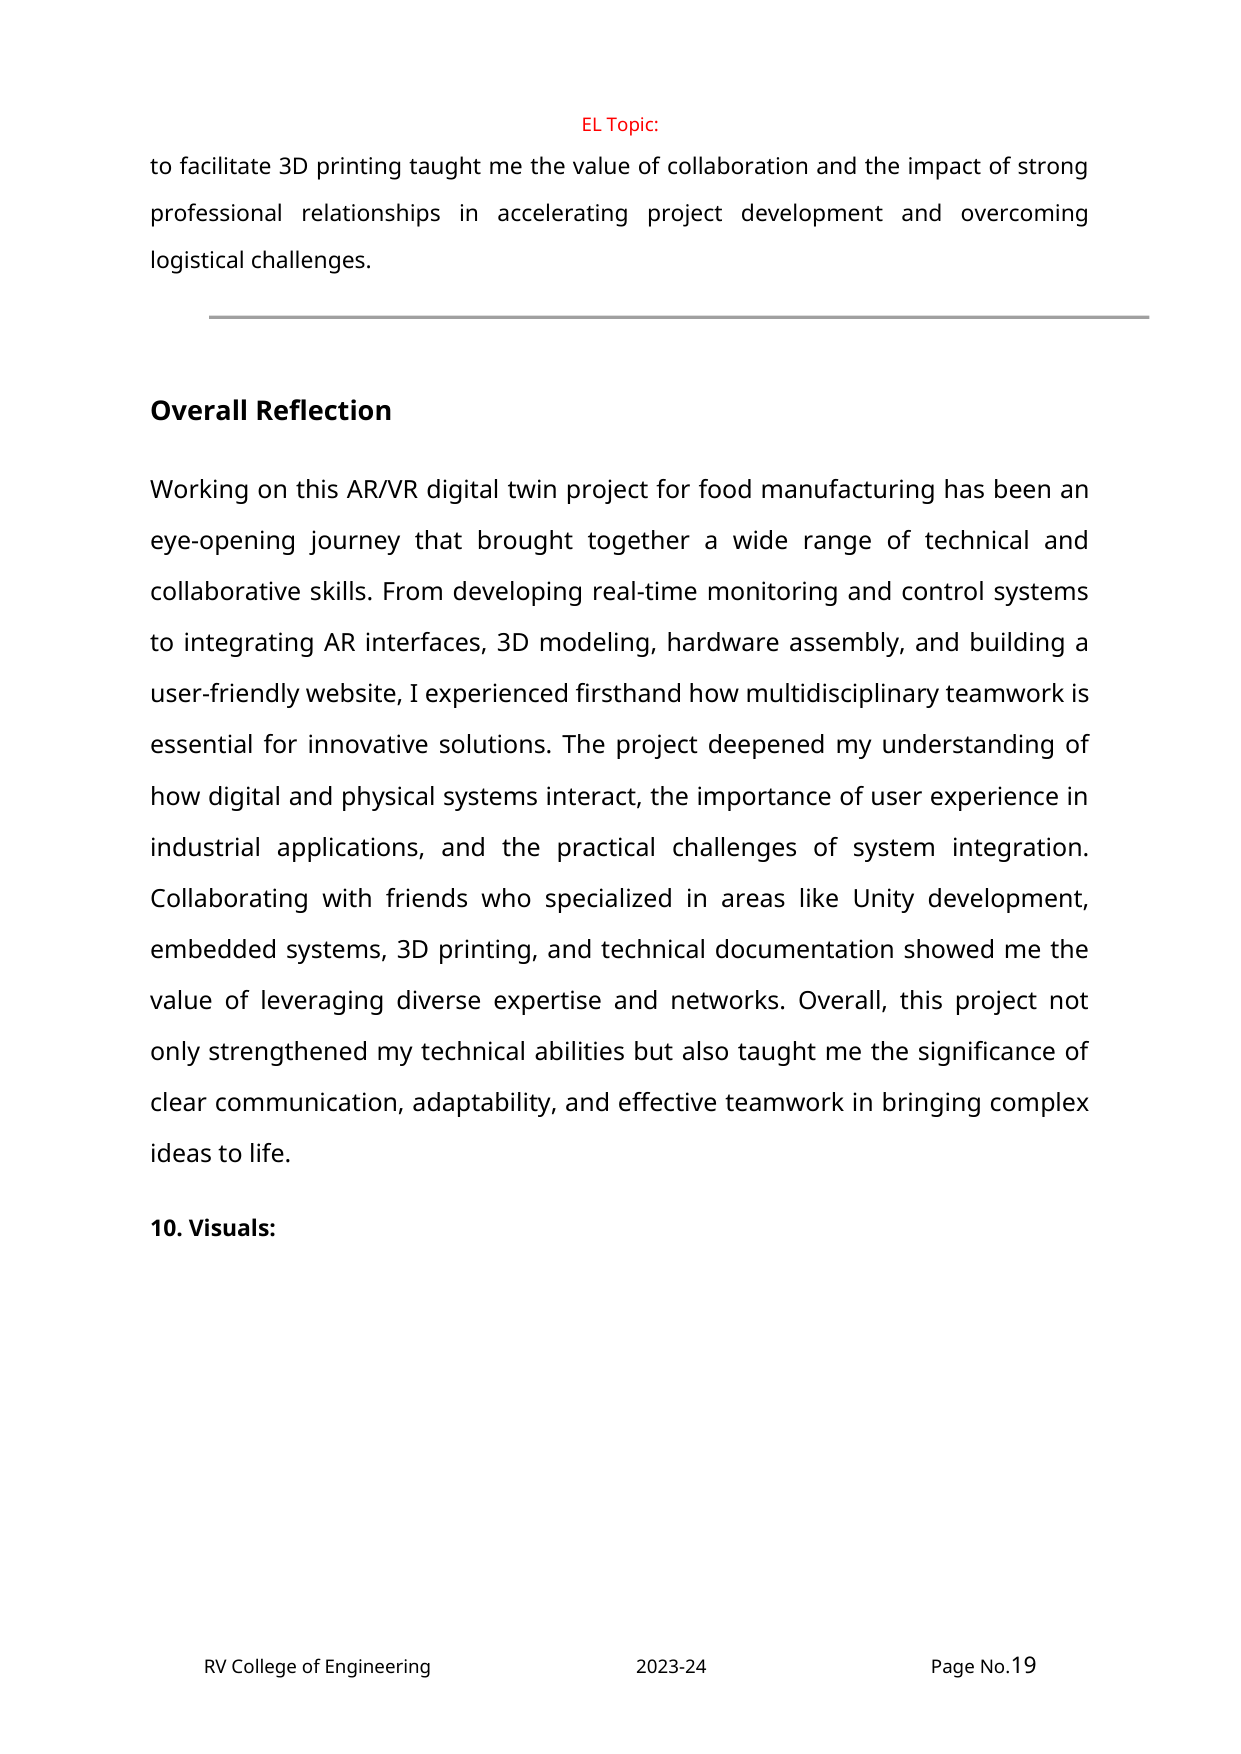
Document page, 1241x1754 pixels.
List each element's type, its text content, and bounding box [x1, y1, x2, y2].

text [150, 150, 1090, 275]
text Working on this AR/VR digital twin project for food manufacturing has been an eye-opening journey that brought together a wide range of technical and collaborative skills. From developing real-time monitoring and control systems to integrating AR interfaces, 3D modeling, hardware assembly, and building a user-friendly website, I experienced firsthand how multidisciplinary teamwork is essential for innovative solutions. The project deepened my understanding of how digital and physical systems interact, the importance of user experience in industrial applications, and the practical challenges of system integration. Collaborating with friends who specialized in areas like Unity development, embedded systems, 3D printing, and technical documentation showed me the value of leveraging diverse expertise and networks. Overall, this project not only strengthened my technical abilities but also taught me the significance of clear communication, adaptability, and effective teamwork in bringing complex ideas to life. [150, 472, 1090, 1169]
subtitle Overall Reflection [150, 392, 1090, 428]
text 10. Visuals: [150, 1212, 1090, 1243]
